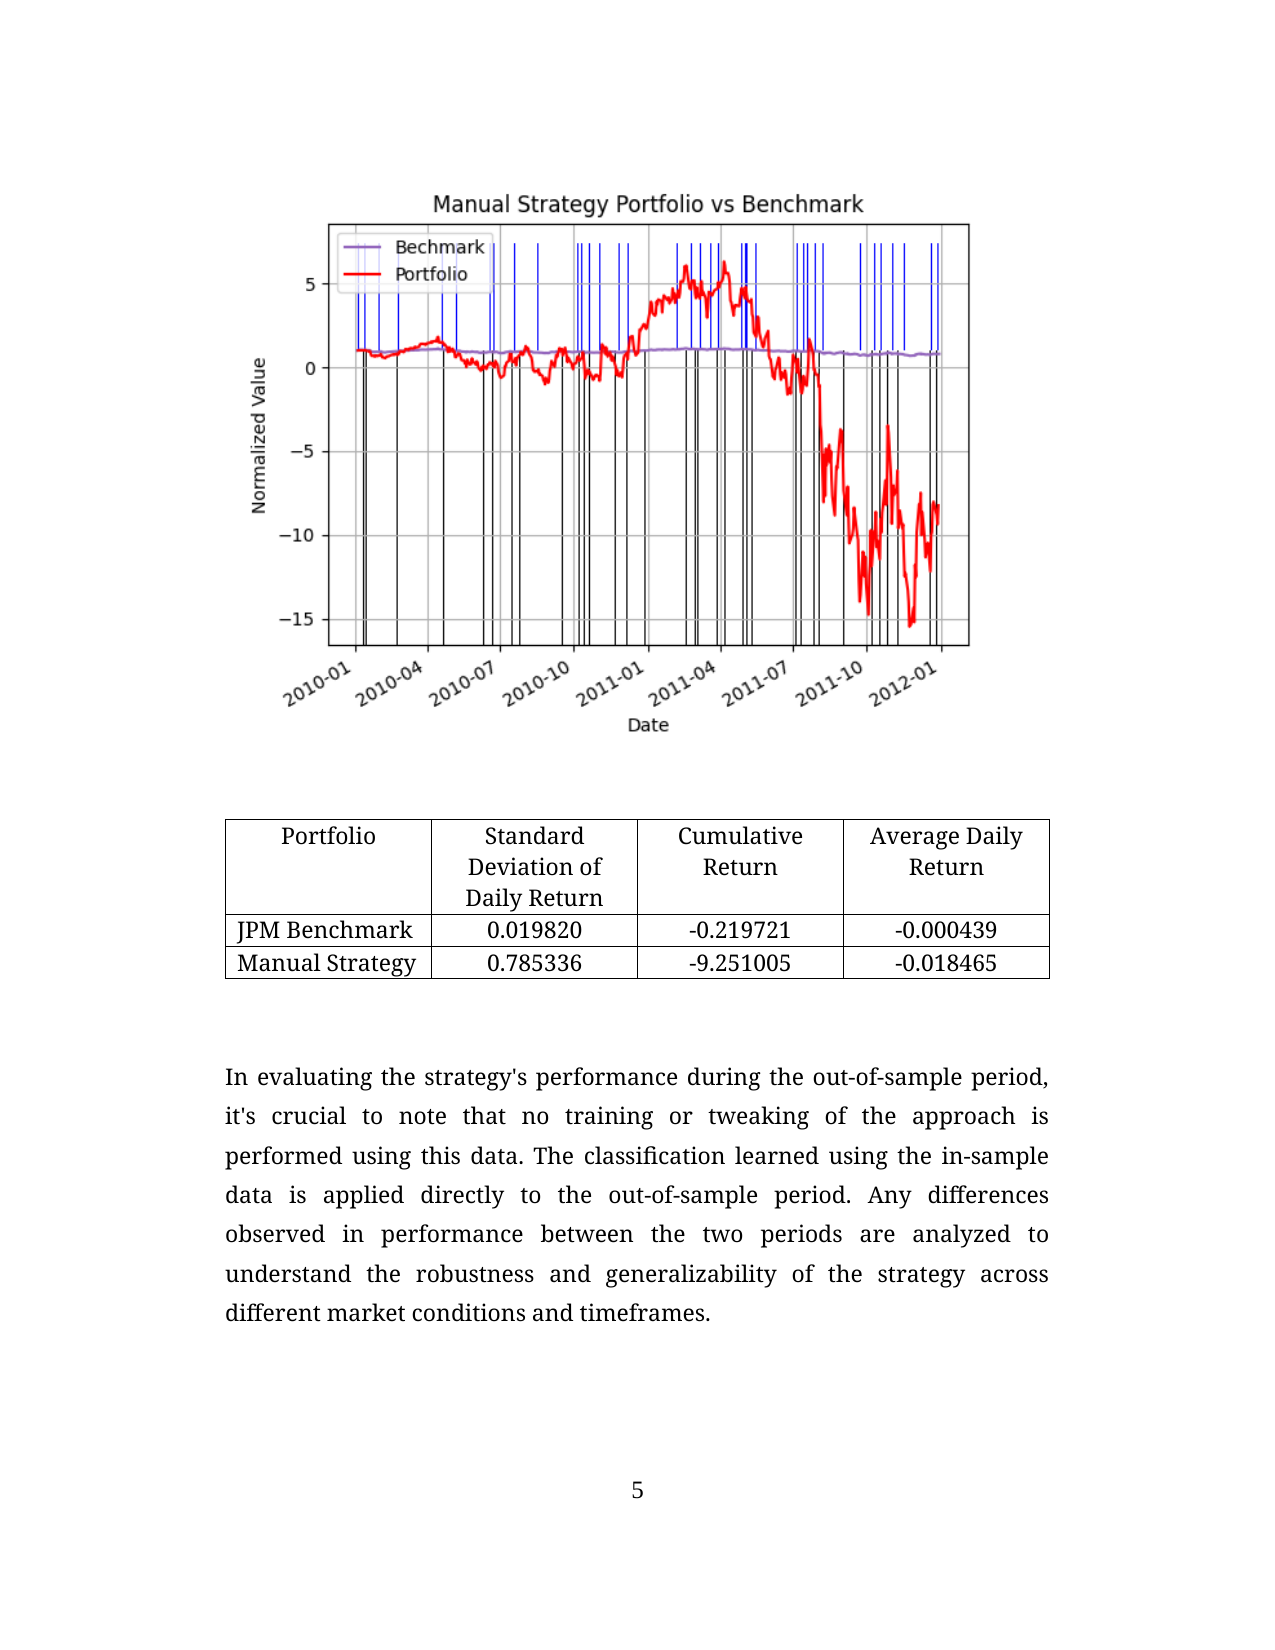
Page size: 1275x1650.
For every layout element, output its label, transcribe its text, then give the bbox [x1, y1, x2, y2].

table_header Average Daily Return [844, 820, 1049, 913]
table_header Standard Deviation of Daily Return [432, 820, 637, 913]
table_header Portfolio [226, 820, 431, 913]
table_header Cumulative Return [638, 820, 843, 913]
table_cell JPM Benchmark [226, 915, 431, 946]
table_cell -9.251005 [638, 947, 843, 978]
table_cell Manual Strategy [226, 947, 431, 978]
table_cell -0.000439 [844, 915, 1049, 946]
table_cell -0.219721 [638, 915, 843, 946]
table_cell 0.019820 [432, 915, 637, 946]
table_cell -0.018465 [844, 947, 1049, 978]
text In evaluating the strategy's performance during the out-of-sample period, it's crucial to note that no training or tweaking of the approach is performed using this data. The classification learned using the in-sample data is applied directly to the out-of-sample period. Any differences observed in performance between the two periods are analyzed to understand the robustness and generalizability of the strategy across different market conditions and timeframes. [225, 1061, 1050, 1328]
table_cell 0.785336 [432, 947, 637, 978]
picture [225, 150, 1050, 769]
